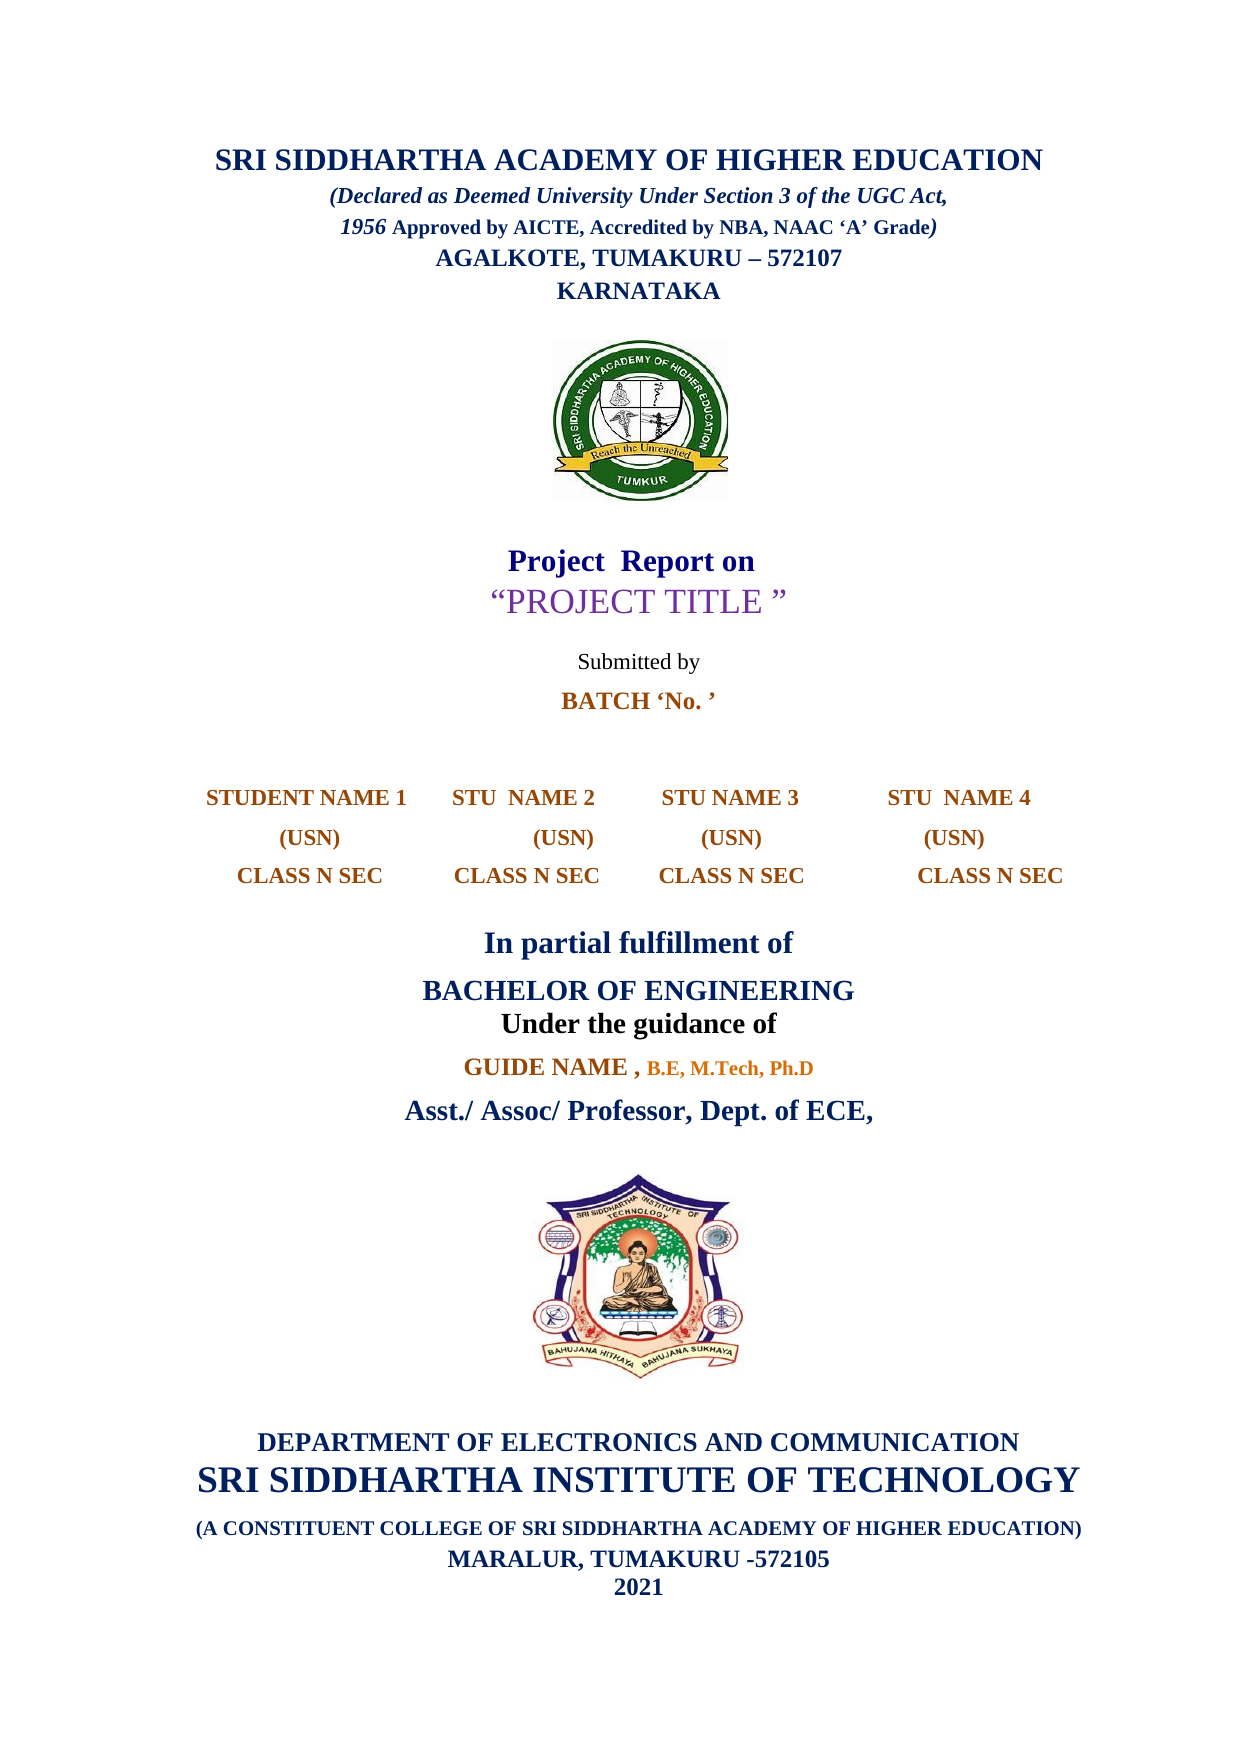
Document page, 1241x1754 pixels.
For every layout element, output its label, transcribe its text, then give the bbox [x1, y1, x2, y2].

text Project Report on [149, 542, 1114, 578]
subtitle Asst./ Assoc/ Professor, Dept. of ECE, [195, 1093, 1083, 1127]
text (Declared as Deemed University Under Section 3 of the UGC Act, 1956 Approved by AICTE, Accredited by NBA, NAAC ‘A’ Grade) AGALKOTE, TUMAKURU – 572107 [303, 182, 974, 272]
text Under the guidance of [195, 1006, 1082, 1040]
picture [553, 340, 729, 501]
table_header STU NAME 2 [452, 785, 625, 810]
table_cell CLASS N SEC [625, 850, 834, 888]
table_cell (USN) [452, 810, 625, 850]
text SRI SIDDHARTHA ACADEMY OF HIGHER EDUCATION [139, 141, 1113, 177]
text DEPARTMENT OF ELECTRONICS AND COMMUNICATION [195, 1427, 1082, 1458]
text GUIDE NAME , B.E, M.Tech, Ph.D [195, 1052, 1082, 1081]
table_header STU NAME 4 [834, 785, 1089, 810]
table_cell CLASS N SEC [167, 850, 452, 888]
table_cell (USN) [625, 810, 834, 850]
text MARALUR, TUMAKURU -572105 [195, 1544, 1082, 1573]
text SRI SIDDHARTHA INSTITUTE OF TECHNOLOGY [195, 1458, 1082, 1501]
table_cell CLASS N SEC [452, 850, 625, 888]
table_cell (USN) [167, 810, 452, 850]
text Submitted by [210, 648, 1067, 674]
table_header STU NAME 3 [625, 785, 834, 810]
text KARNATAKA [195, 276, 1082, 305]
table_cell (USN) [834, 810, 1089, 850]
text (A CONSTITUENT COLLEGE OF SRI SIDDHARTHA ACADEMY OF HIGHER EDUCATION) [195, 1501, 1082, 1544]
table_header STUDENT NAME 1 [167, 785, 452, 810]
text “PROJECT TITLE ” [210, 581, 1067, 621]
text 2021 [195, 1573, 1082, 1602]
table_cell CLASS N SEC [834, 850, 1089, 888]
text In partial fulfillment of [194, 924, 1082, 960]
subtitle BACHELOR OF ENGINEERING [195, 973, 1082, 1006]
text BATCH ‘No. ’ [195, 686, 1082, 715]
picture [531, 1172, 744, 1380]
